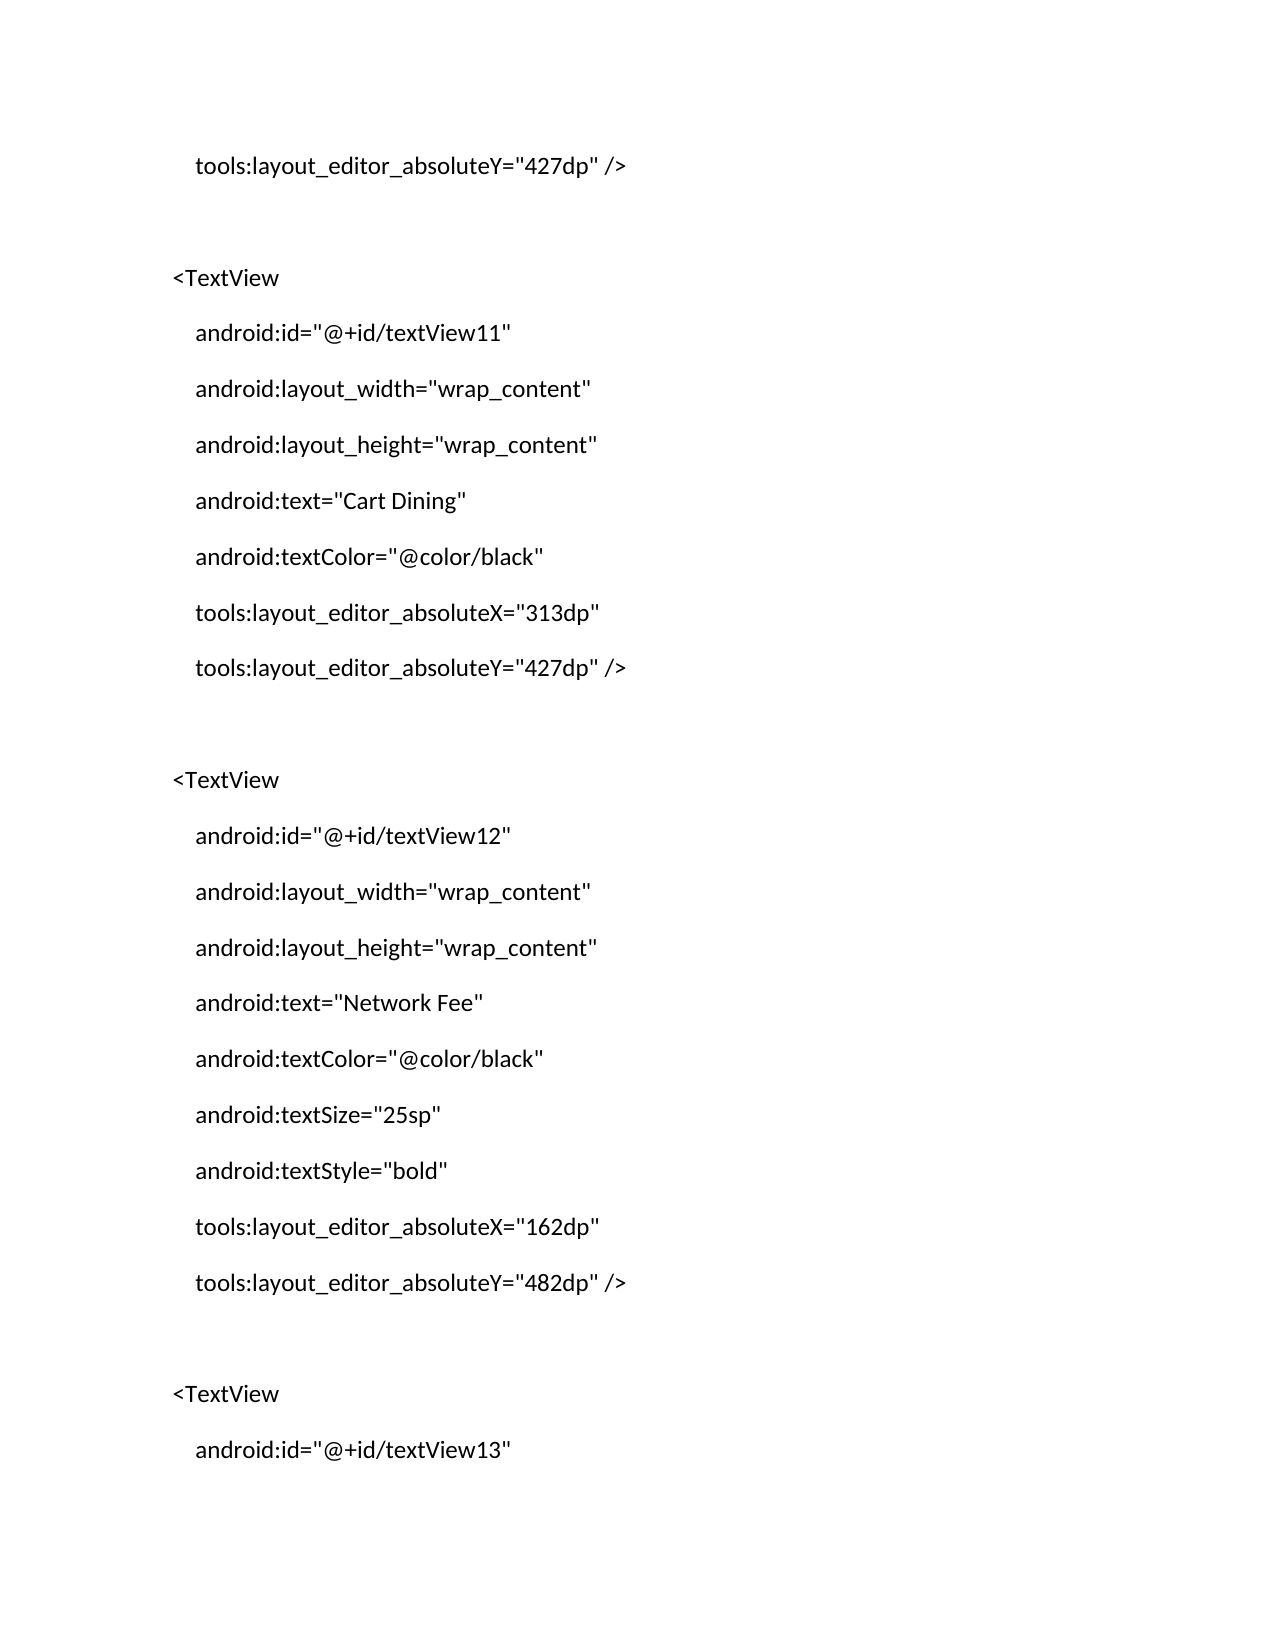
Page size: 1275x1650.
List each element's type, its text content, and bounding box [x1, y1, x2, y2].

text android:textSize="25sp" [150, 1099, 1125, 1130]
text tools:layout_editor_absoluteY="427dp" /> [150, 652, 1125, 683]
text android:layout_width="wrap_content" [150, 876, 1125, 906]
text android:layout_height="wrap_content" [150, 429, 1125, 460]
text android:layout_height="wrap_content" [150, 932, 1125, 962]
text android:textColor="@color/black" [150, 541, 1125, 571]
text android:textStyle="bold" [150, 1155, 1125, 1186]
text tools:layout_editor_absoluteY="427dp" /> [150, 150, 1125, 181]
text <TextView [150, 764, 1125, 795]
text android:textColor="@color/black" [150, 1043, 1125, 1074]
text android:id="@+id/textView11" [150, 317, 1125, 348]
text android:text="Cart Dining" [150, 485, 1125, 516]
text tools:layout_editor_absoluteX="162dp" [150, 1211, 1125, 1241]
text tools:layout_editor_absoluteX="313dp" [150, 597, 1125, 627]
text <TextView [150, 262, 1125, 292]
text android:layout_width="wrap_content" [150, 373, 1125, 404]
text tools:layout_editor_absoluteY="482dp" /> [150, 1267, 1125, 1297]
text <TextView [150, 1378, 1125, 1409]
text android:id="@+id/textView12" [150, 820, 1125, 851]
text android:id="@+id/textView13" [150, 1434, 1125, 1465]
text android:text="Network Fee" [150, 987, 1125, 1018]
